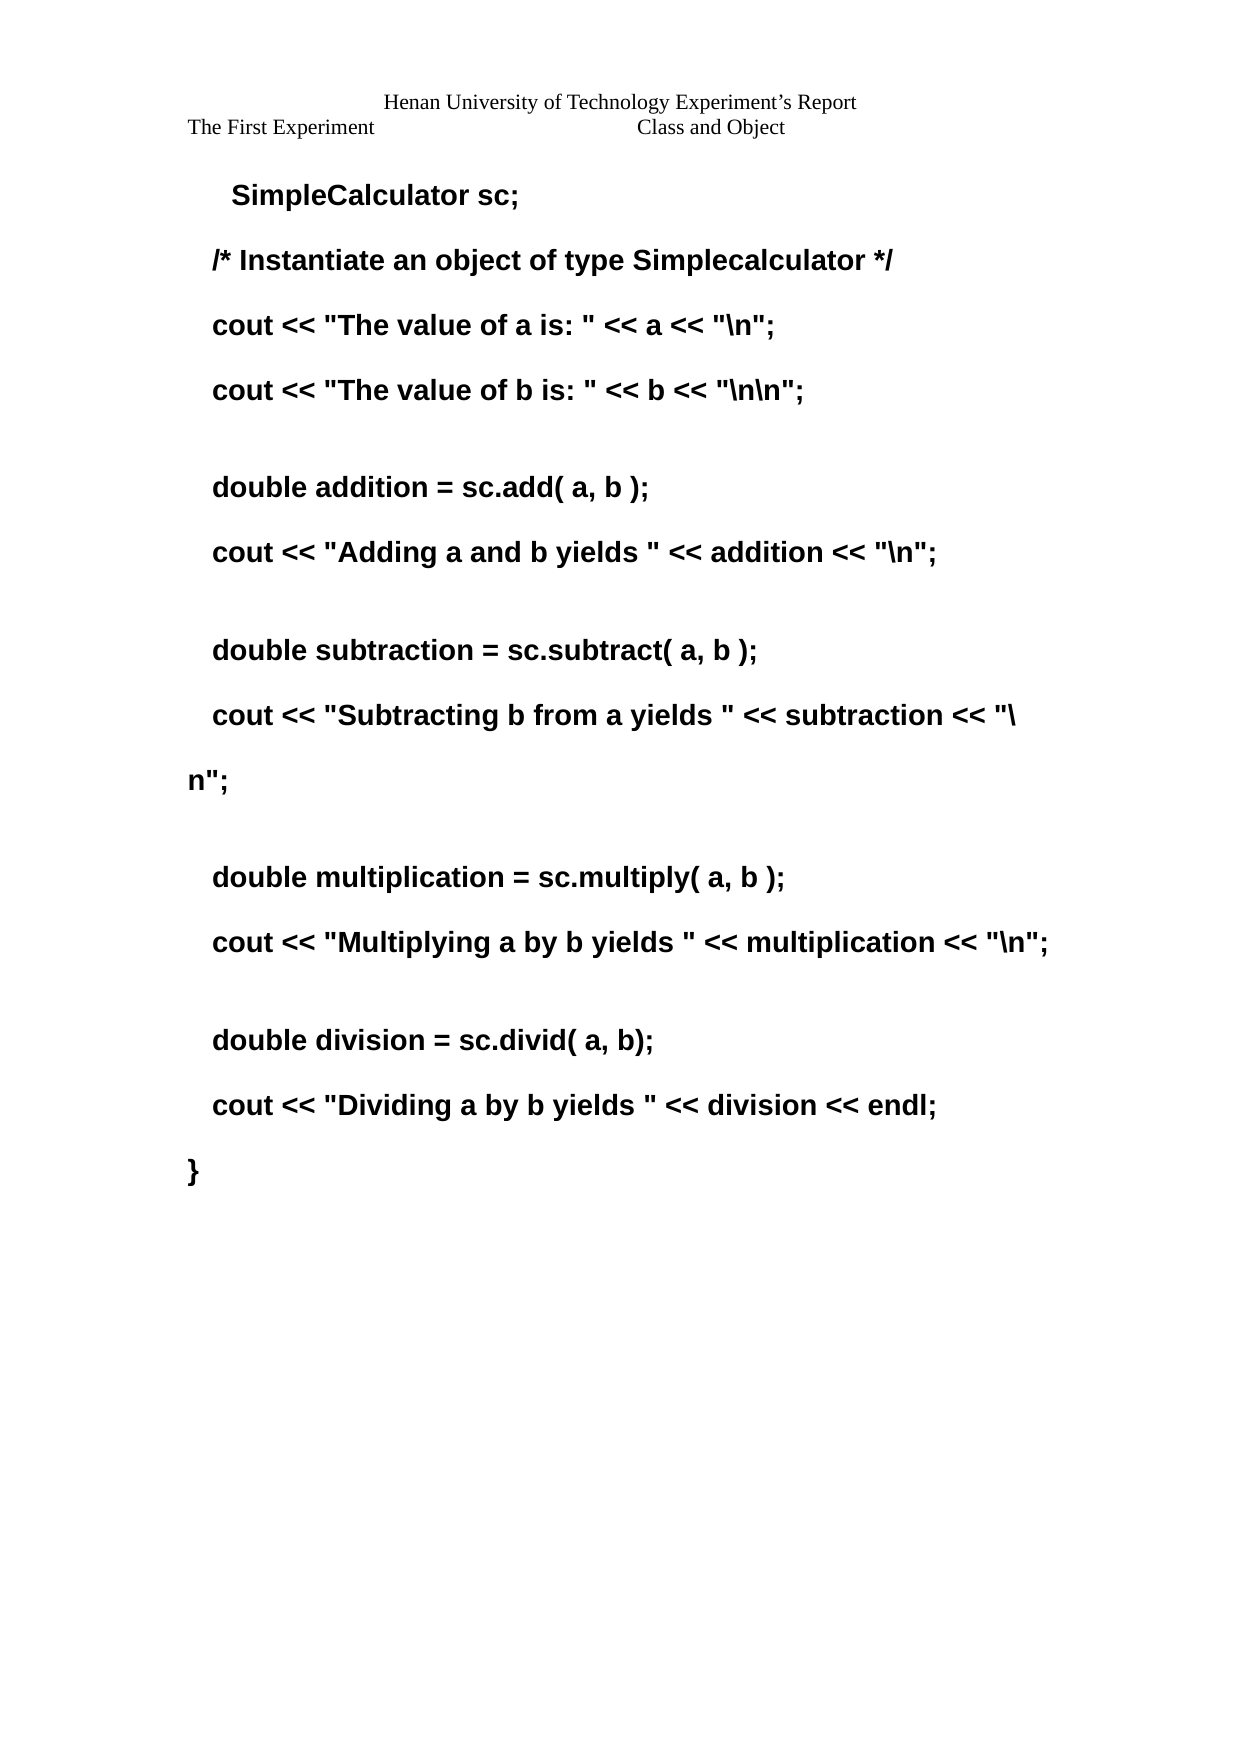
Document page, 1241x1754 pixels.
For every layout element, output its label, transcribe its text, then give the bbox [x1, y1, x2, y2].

text cout << "The value of b is: " << b << "\n\n"; [187, 357, 1053, 422]
text double addition = sc.add( a, b ); [187, 454, 1053, 519]
text cout << "The value of a is: " << a << "\n"; [187, 292, 1053, 357]
text double subtraction = sc.subtract( a, b ); [187, 617, 1053, 682]
text cout << "Subtracting b from a yields " << subtraction << "\n"; [187, 682, 1053, 812]
text SimpleCalculator sc; [187, 162, 1053, 227]
text double multiplication = sc.multiply( a, b ); [187, 844, 1053, 909]
text } [187, 1137, 1053, 1202]
text cout << "Dividing a by b yields " << division << endl; [187, 1072, 1053, 1137]
text /* Instantiate an object of type Simplecalculator */ [187, 227, 1053, 292]
text cout << "Multiplying a by b yields " << multiplication << "\n"; [187, 909, 1053, 974]
text double division = sc.divid( a, b); [187, 1007, 1053, 1072]
text cout << "Adding a and b yields " << addition << "\n"; [187, 519, 1053, 584]
